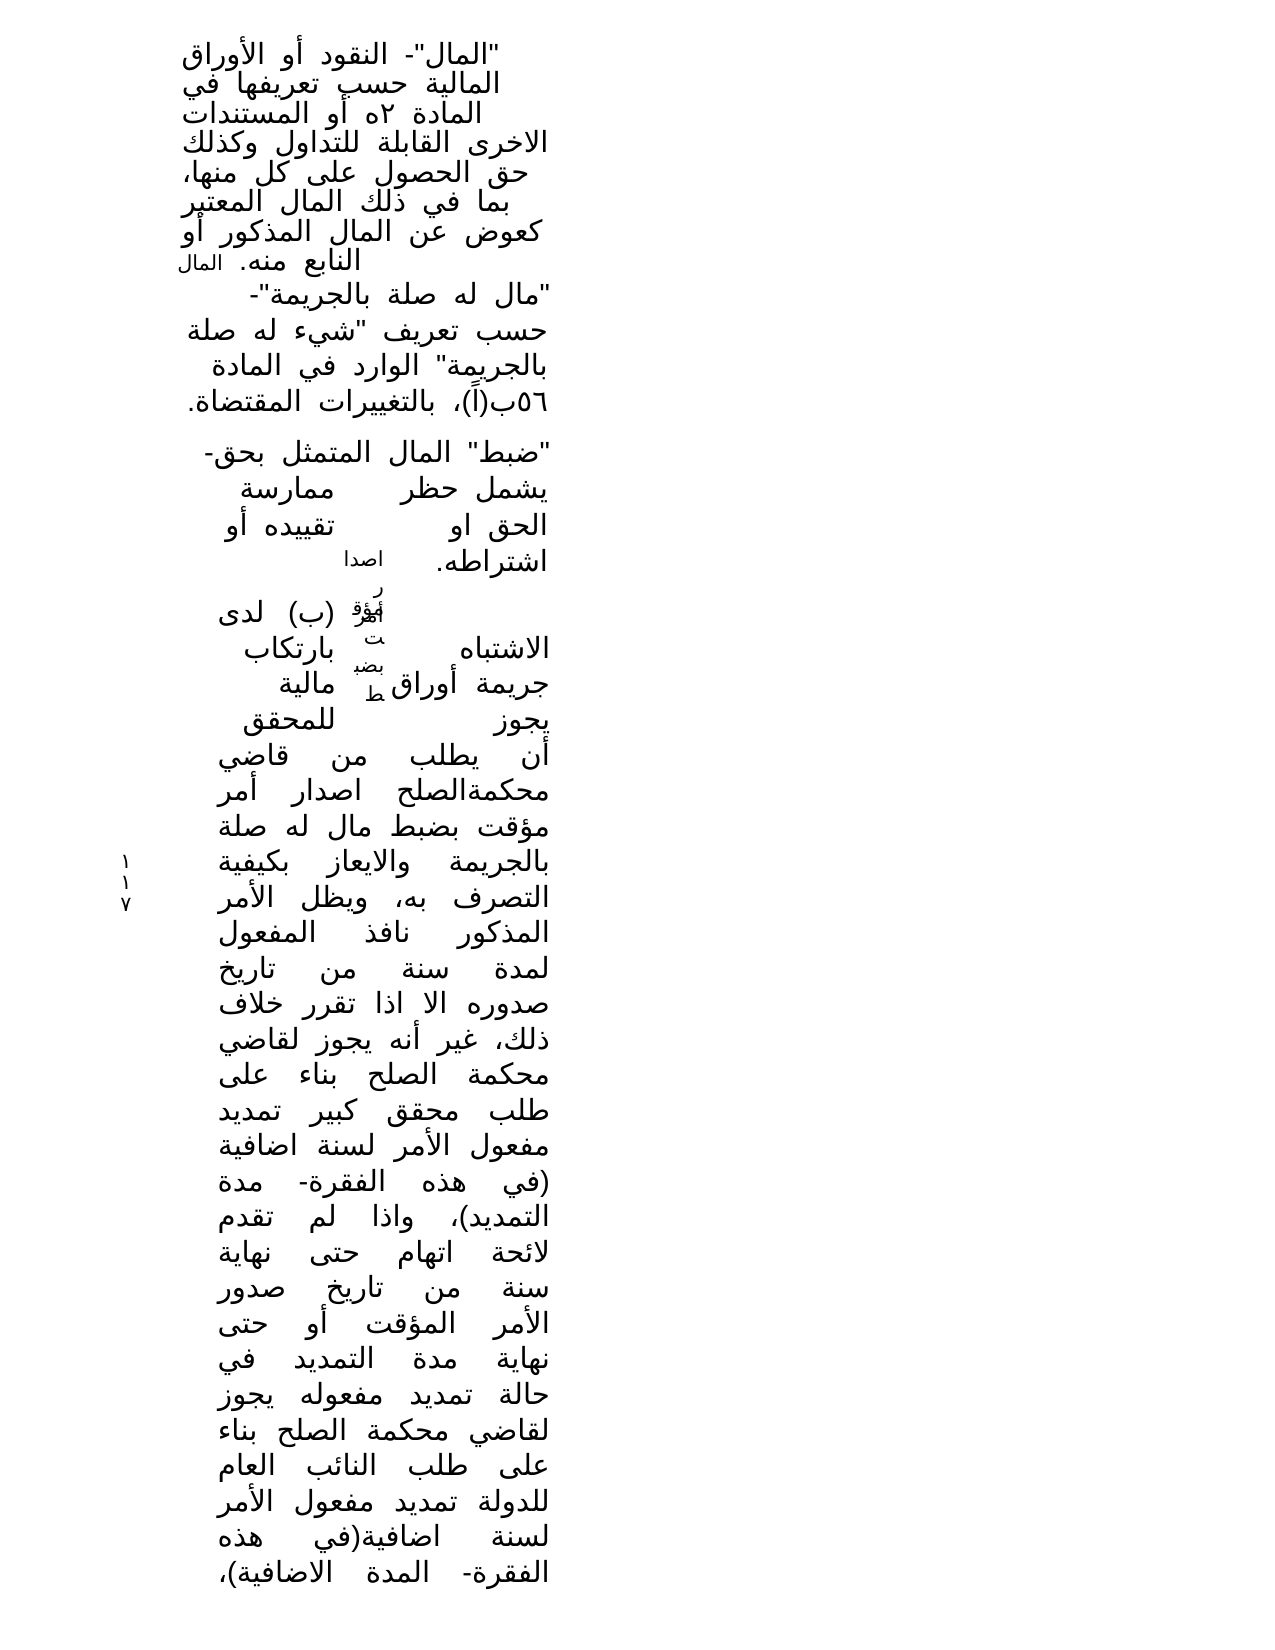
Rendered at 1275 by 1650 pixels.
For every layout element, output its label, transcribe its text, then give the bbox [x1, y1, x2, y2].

text "مال له صلة بالجريمة"- حسب تعريف "شيء له صلة بالجريمة" الوارد في المادة ٥٦ب(اً)، بالتغييرات المقتضاة. [166, 276, 550, 418]
text "المال"- النقود أو الأوراق المالية حسب تعريفها في المادة ٢ه أو المستندات الاخرى القابلة للتداول وكذلك حق الحصول على كل منها، بما في ذلك المال المعتبر كعوض عن المال المذكور أو النابع منه. المال [166, 41, 549, 276]
text "ضبط" المال المتمثل بحق- يشمل حظر ممارسة الحق او تقييده أو اشتراطه. [166, 433, 550, 579]
text مؤقت بضبط [342, 628, 384, 707]
text اصدار أمر [341, 543, 384, 628]
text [217, 594, 550, 1589]
